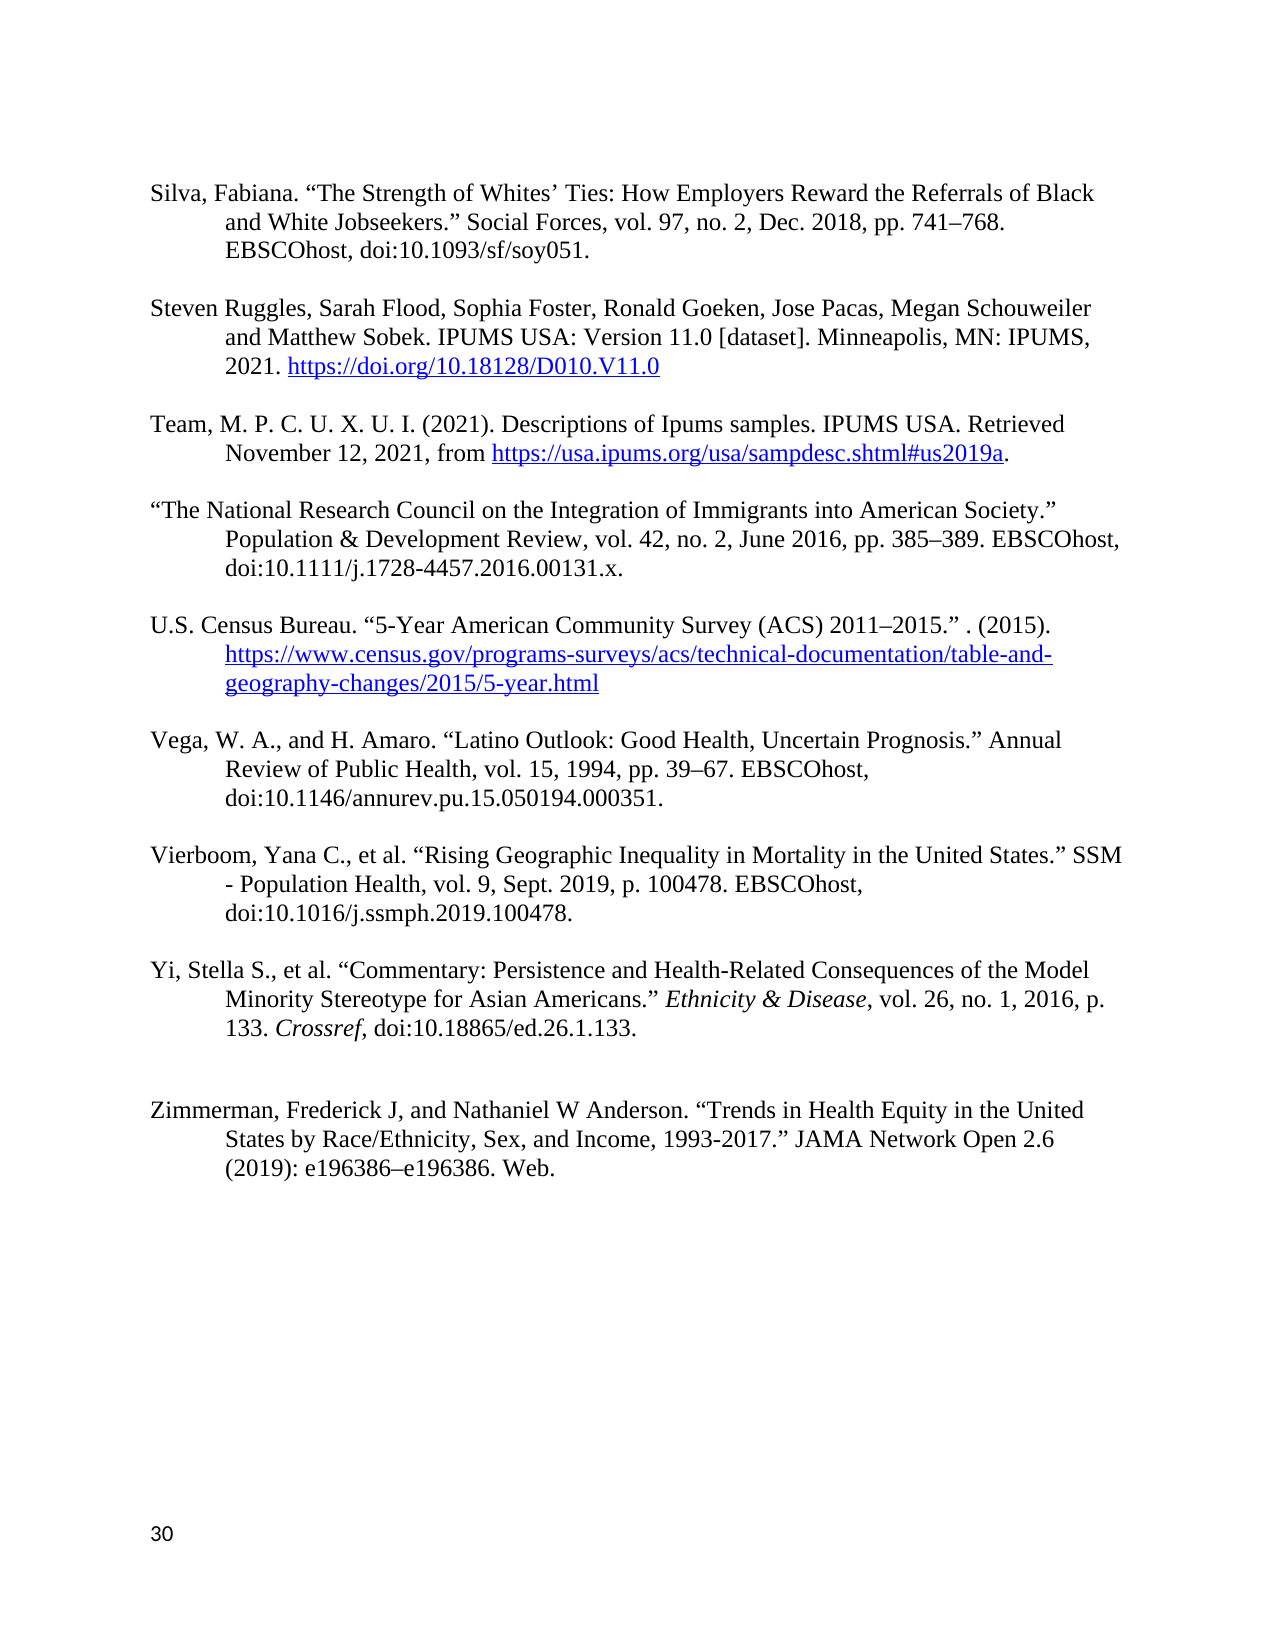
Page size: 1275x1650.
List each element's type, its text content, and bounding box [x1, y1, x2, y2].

text Vierboom, Yana C., et al. “Rising Geographic Inequality in Mortality in the United States.” SSM - Population Health, vol. 9, Sept. 2019, p. 100478. EBSCOhost, doi:10.1016/j.ssmph.2019.100478. [150, 840, 1125, 926]
text Silva, Fabiana. “The Strength of Whites’ Ties: How Employers Reward the Referrals of Black and White Jobseekers.” Social Forces, vol. 97, no. 2, Dec. 2018, pp. 741–768. EBSCOhost, doi:10.1093/sf/soy051. [150, 178, 1125, 264]
text Team, M. P. C. U. X. U. I. (2021). Descriptions of Ipums samples. IPUMS USA. Retrieved November 12, 2021, from https://usa.ipums.org/usa/sampdesc.shtml#us2019a. [150, 409, 1125, 466]
text Vega, W. A., and H. Amaro. “Latino Outlook: Good Health, Uncertain Prognosis.” Annual Review of Public Health, vol. 15, 1994, pp. 39–67. EBSCOhost, doi:10.1146/annurev.pu.15.050194.000351. [150, 725, 1125, 811]
text “The National Research Council on the Integration of Immigrants into American Society.” Population & Development Review, vol. 42, no. 2, June 2016, pp. 385–389. EBSCOhost, doi:10.1111/j.1728-4457.2016.00131.x. [150, 495, 1125, 581]
text Steven Ruggles, Sarah Flood, Sophia Foster, Ronald Goeken, Jose Pacas, Megan Schouweiler and Matthew Sobek. IPUMS USA: Version 11.0 [dataset]. Minneapolis, MN: IPUMS, 2021. https://doi.org/10.18128/D010.V11.0 [150, 293, 1125, 380]
text Zimmerman, Frederick J, and Nathaniel W Anderson. “Trends in Health Equity in the United States by Race/Ethnicity, Sex, and Income, 1993-2017.” JAMA Network Open 2.6 (2019): e196386–e196386. Web. [150, 1095, 1125, 1181]
text U.S. Census Bureau. “5-Year American Community Survey (ACS) 2011–2015.” . (2015). https://www.census.gov/programs-surveys/acs/technical-documentation/table-and-geography-changes/2015/5-year.html [150, 610, 1125, 696]
text Yi, Stella S., et al. “Commentary: Persistence and Health-Related Consequences of the Model Minority Stereotype for Asian Americans.” Ethnicity & Disease, vol. 26, no. 1, 2016, p. 133. Crossref, doi:10.18865/ed.26.1.133. [150, 955, 1125, 1041]
